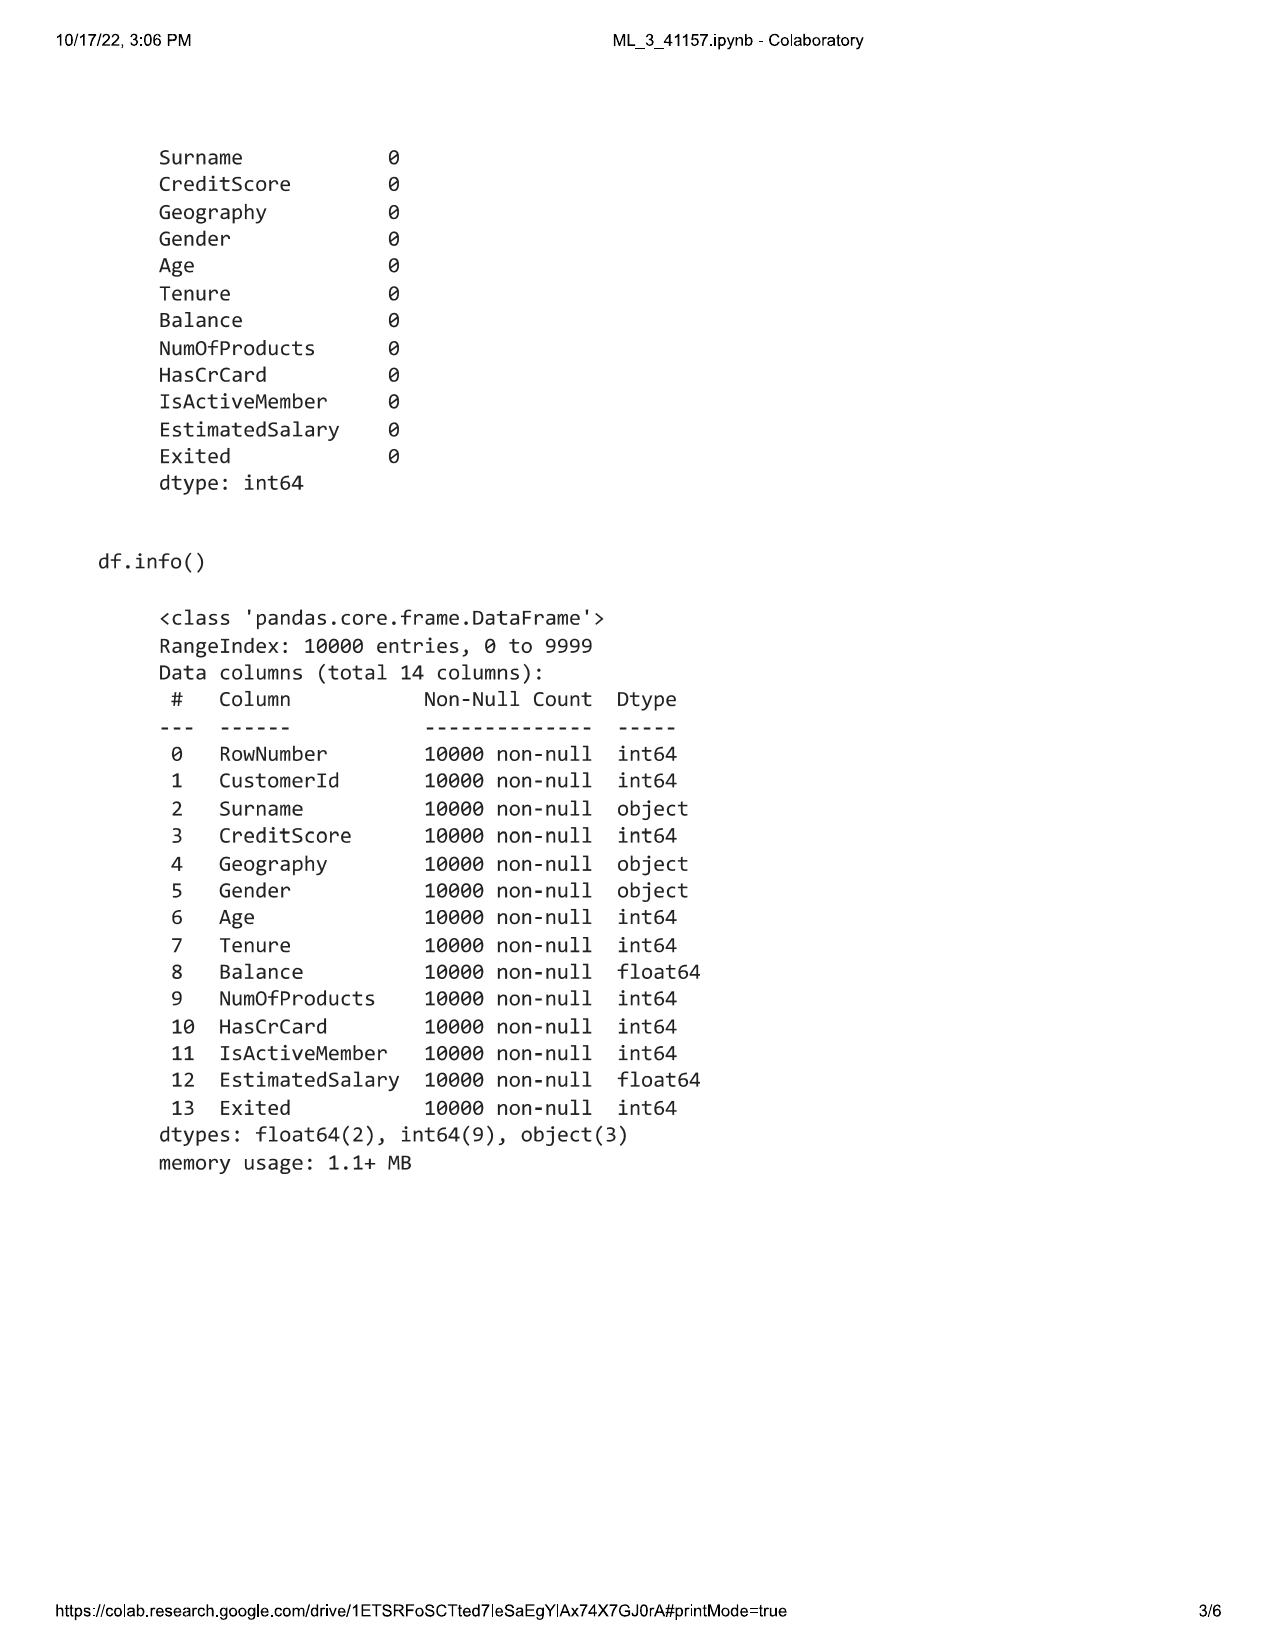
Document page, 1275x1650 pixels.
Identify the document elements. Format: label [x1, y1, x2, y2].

picture [98, 150, 700, 1174]
